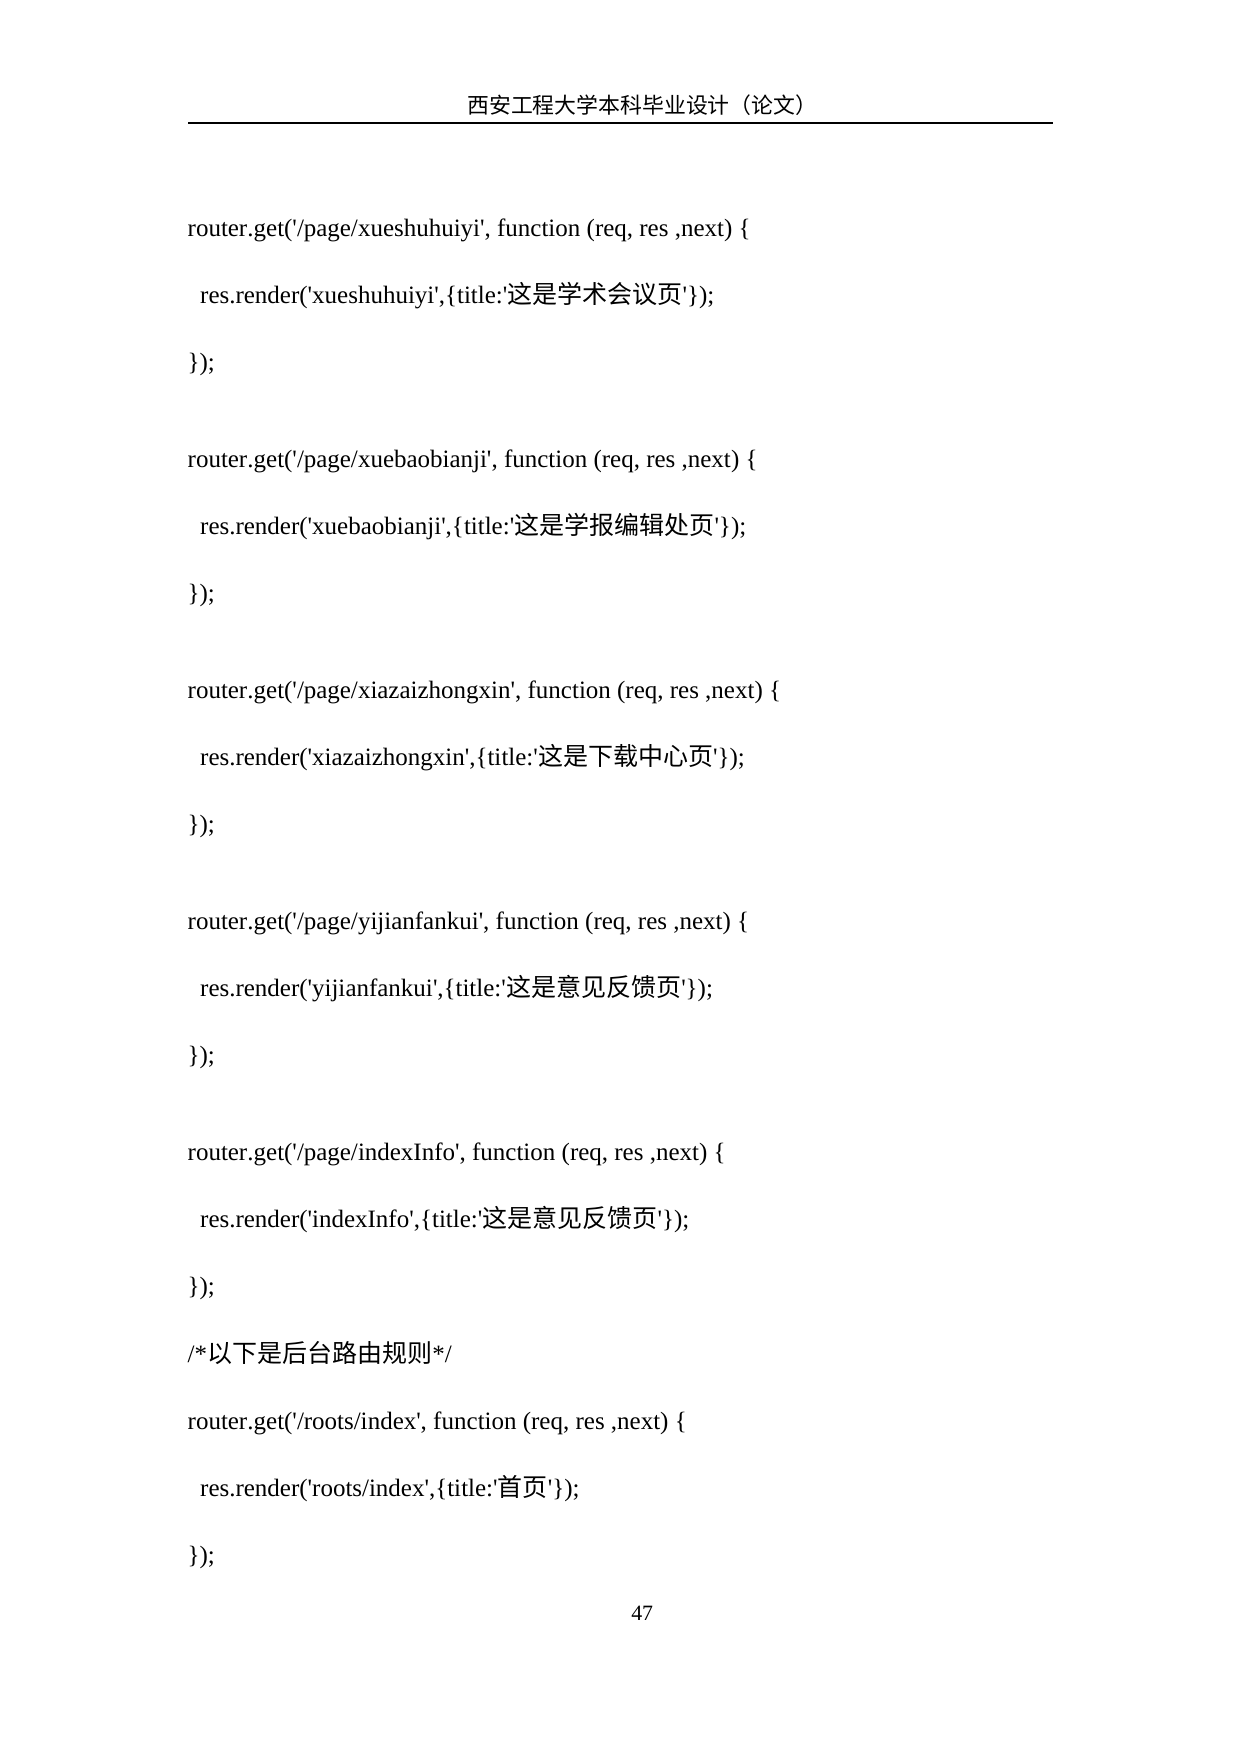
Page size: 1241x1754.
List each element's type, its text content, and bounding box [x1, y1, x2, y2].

text }); [187, 1538, 1053, 1572]
text router.get('/page/xiazaizhongxin', function (req, res ,next) { [187, 672, 1053, 706]
text router.get('/page/xuebaobianji', function (req, res ,next) { [187, 441, 1053, 475]
text res.render('xueshuhuiyi',{title:'这是学术会议页'}); [187, 259, 1053, 327]
text }); [187, 1038, 1053, 1072]
text res.render('yijianfankui',{title:'这是意见反馈页'}); [187, 952, 1053, 1020]
text res.render('indexInfo',{title:'这是意见反馈页'}); [187, 1183, 1053, 1251]
text res.render('roots/index',{title:'首页'}); [187, 1452, 1053, 1519]
text router.get('/page/yijianfankui', function (req, res ,next) { [187, 903, 1053, 937]
text router.get('/page/indexInfo', function (req, res ,next) { [187, 1134, 1053, 1168]
text res.render('xiazaizhongxin',{title:'这是下载中心页'}); [187, 721, 1053, 789]
text }); [187, 345, 1053, 379]
text }); [187, 1269, 1053, 1303]
text /*以下是后台路由规则*/ [187, 1317, 1053, 1385]
text }); [187, 807, 1053, 841]
text }); [187, 576, 1053, 610]
text res.render('xuebaobianji',{title:'这是学报编辑处页'}); [187, 490, 1053, 558]
text router.get('/roots/index', function (req, res ,next) { [187, 1403, 1053, 1437]
text router.get('/page/xueshuhuiyi', function (req, res ,next) { [187, 210, 1053, 244]
